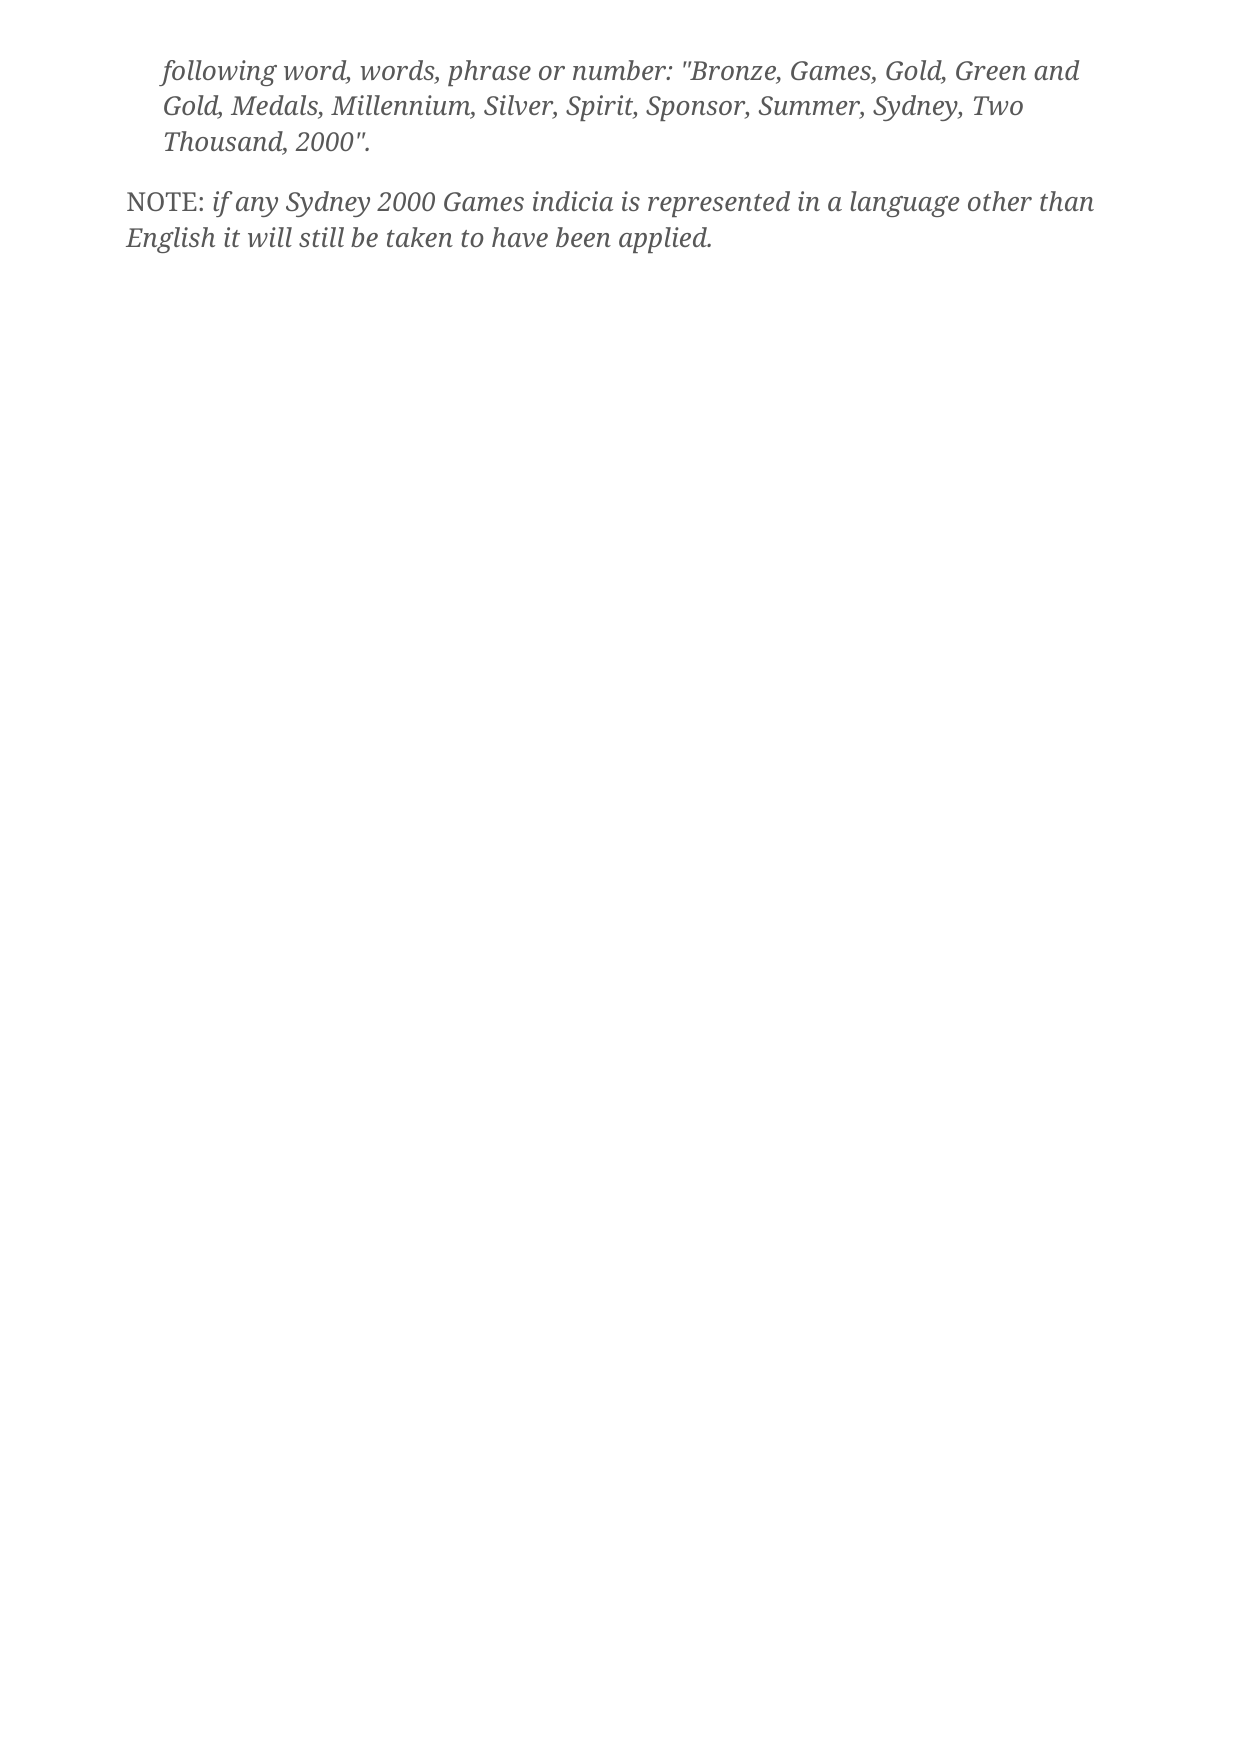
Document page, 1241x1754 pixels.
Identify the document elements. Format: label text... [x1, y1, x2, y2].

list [163, 52, 1137, 159]
text NOTE: if any Sydney 2000 Games indicia is represented in a language other than English it will still be taken to have been applied. [126, 184, 1153, 255]
